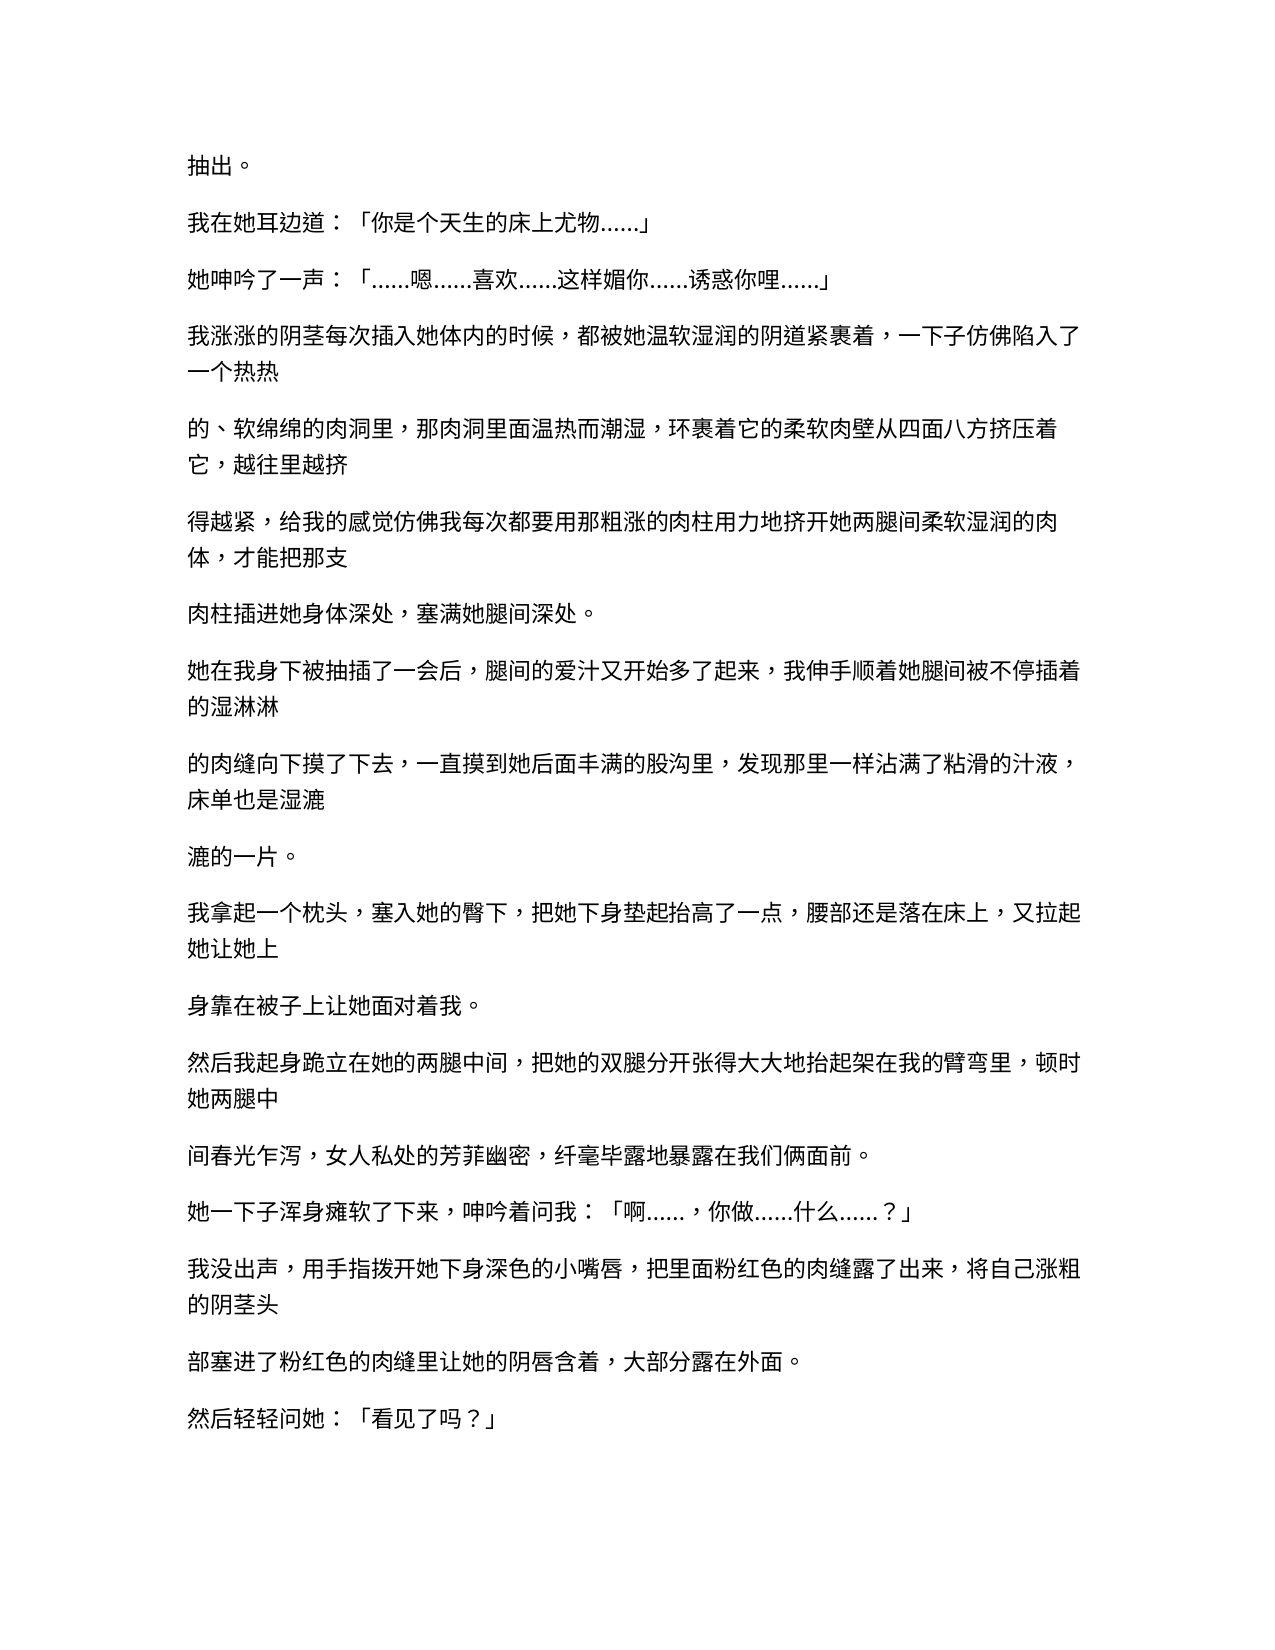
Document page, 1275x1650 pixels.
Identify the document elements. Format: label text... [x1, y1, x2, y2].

text 身靠在被子上让她面对着我。 [187, 990, 1087, 1021]
text 部塞进了粉红色的肉缝里让她的阴唇含着，大部分露在外面。 [187, 1346, 1087, 1377]
text 我在她耳边道：「你是个天生的床上尤物……」 [187, 207, 1087, 238]
text 我拿起一个枕头，塞入她的臀下，把她下身垫起抬高了一点，腰部还是落在床上，又拉起她让她上 [187, 897, 1087, 964]
text 得越紧，给我的感觉仿佛我每次都要用那粗涨的肉柱用力地挤开她两腿间柔软湿润的肉体，才能把那支 [187, 506, 1087, 573]
text 漉的一片。 [187, 841, 1087, 872]
text 的肉缝向下摸了下去，一直摸到她后面丰满的股沟里，发现那里一样沾满了粘滑的汁液，床单也是湿漉 [187, 748, 1087, 815]
text 她一下子浑身瘫软了下来，呻吟着问我：「啊……，你做……什么……？」 [187, 1196, 1087, 1228]
text 然后我起身跪立在她的两腿中间，把她的双腿分开张得大大地抬起架在我的臂弯里，顿时她两腿中 [187, 1047, 1087, 1114]
text 她呻吟了一声：「……嗯……喜欢……这样媚你……诱惑你哩……」 [187, 263, 1087, 295]
text 她在我身下被抽插了一会后，腿间的爱汁又开始多了起来，我伸手顺着她腿间被不停插着的湿淋淋 [187, 655, 1087, 722]
text 抽出。 [187, 150, 1087, 181]
text 然后轻轻问她：「看见了吗？」 [187, 1403, 1087, 1434]
text 间春光乍泻，女人私处的芳菲幽密，纤毫毕露地暴露在我们俩面前。 [187, 1139, 1087, 1171]
text 我涨涨的阴茎每次插入她体内的时候，都被她温软湿润的阴道紧裹着，一下子仿佛陷入了一个热热 [187, 320, 1087, 387]
text 我没出声，用手指拨开她下身深色的小嘴唇，把里面粉红色的肉缝露了出来，将自己涨粗的阴茎头 [187, 1253, 1087, 1320]
text 的、软绵绵的肉洞里，那肉洞里面温热而潮湿，环裹着它的柔软肉壁从四面八方挤压着它，越往里越挤 [187, 413, 1087, 480]
text 肉柱插进她身体深处，塞满她腿间深处。 [187, 598, 1087, 630]
